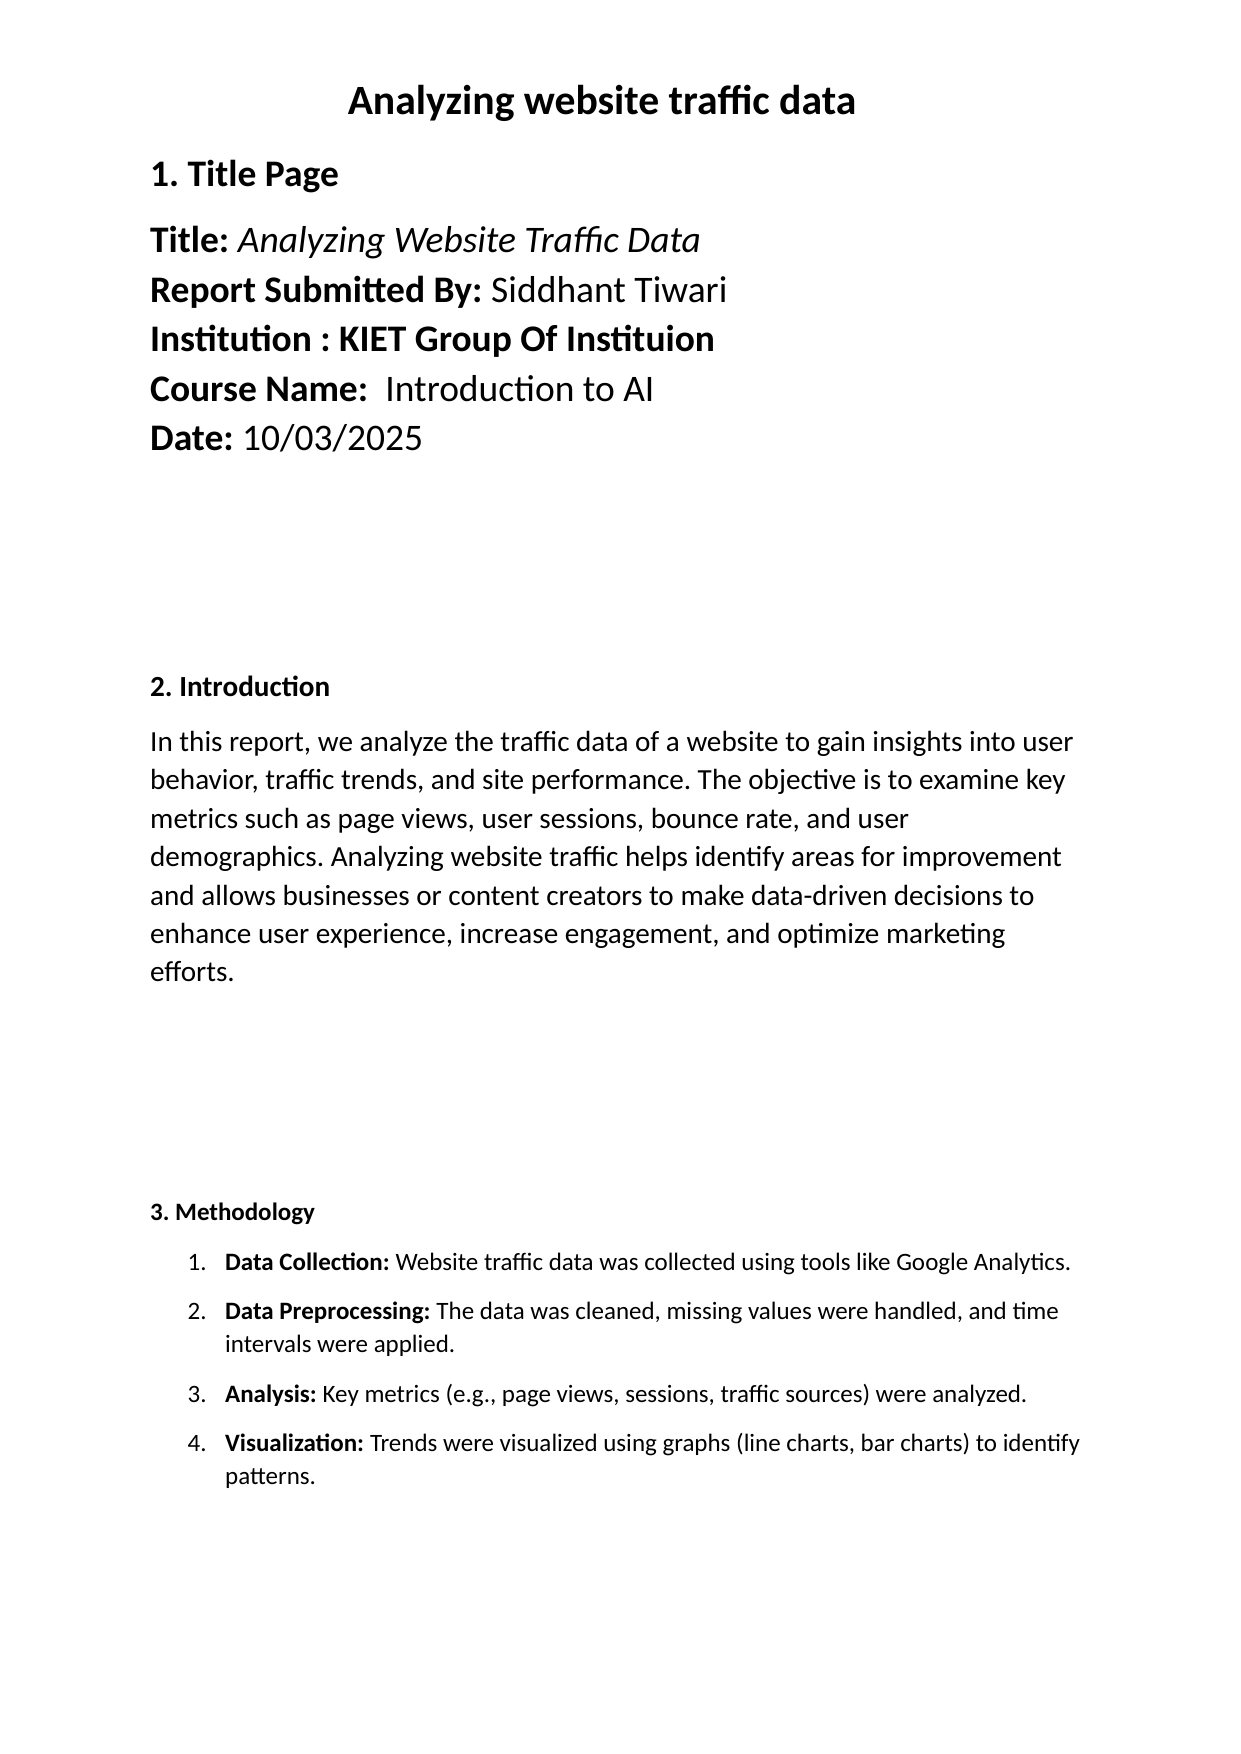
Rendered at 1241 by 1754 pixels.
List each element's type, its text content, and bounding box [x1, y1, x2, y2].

text 2. Introduction [150, 668, 1090, 703]
text 3. Methodology [150, 1196, 1090, 1227]
text In this report, we analyze the traffic data of a website to gain insights into user behavior, traffic trends, and site performance. The objective is to examine key metrics such as page views, user sessions, bounce rate, and user demographics. Analyzing website traffic helps identify areas for improvement and allows businesses or content creators to make data-driven decisions to enhance user experience, increase engagement, and optimize marketing efforts. [150, 723, 1090, 989]
text 1. Title Page [150, 150, 1090, 196]
list Visualization: Trends were visualized using graphs (line charts, bar charts) to identify patterns. [187, 1427, 1090, 1491]
list Data Preprocessing: The data was cleaned, missing values were handled, and time intervals were applied. [187, 1295, 1090, 1359]
text Title: Analyzing Website Traffic Data Report Submitted By: Siddhant Tiwari Institution : KIET Group Of Instituion Course Name: Introduction to AI Date: 10/03/2025 [150, 216, 1090, 460]
list Analysis: Key metrics (e.g., page views, sessions, traffic sources) were analyzed. [187, 1378, 1090, 1408]
list Data Collection: Website traffic data was collected using tools like Google Analytics. [187, 1246, 1090, 1276]
